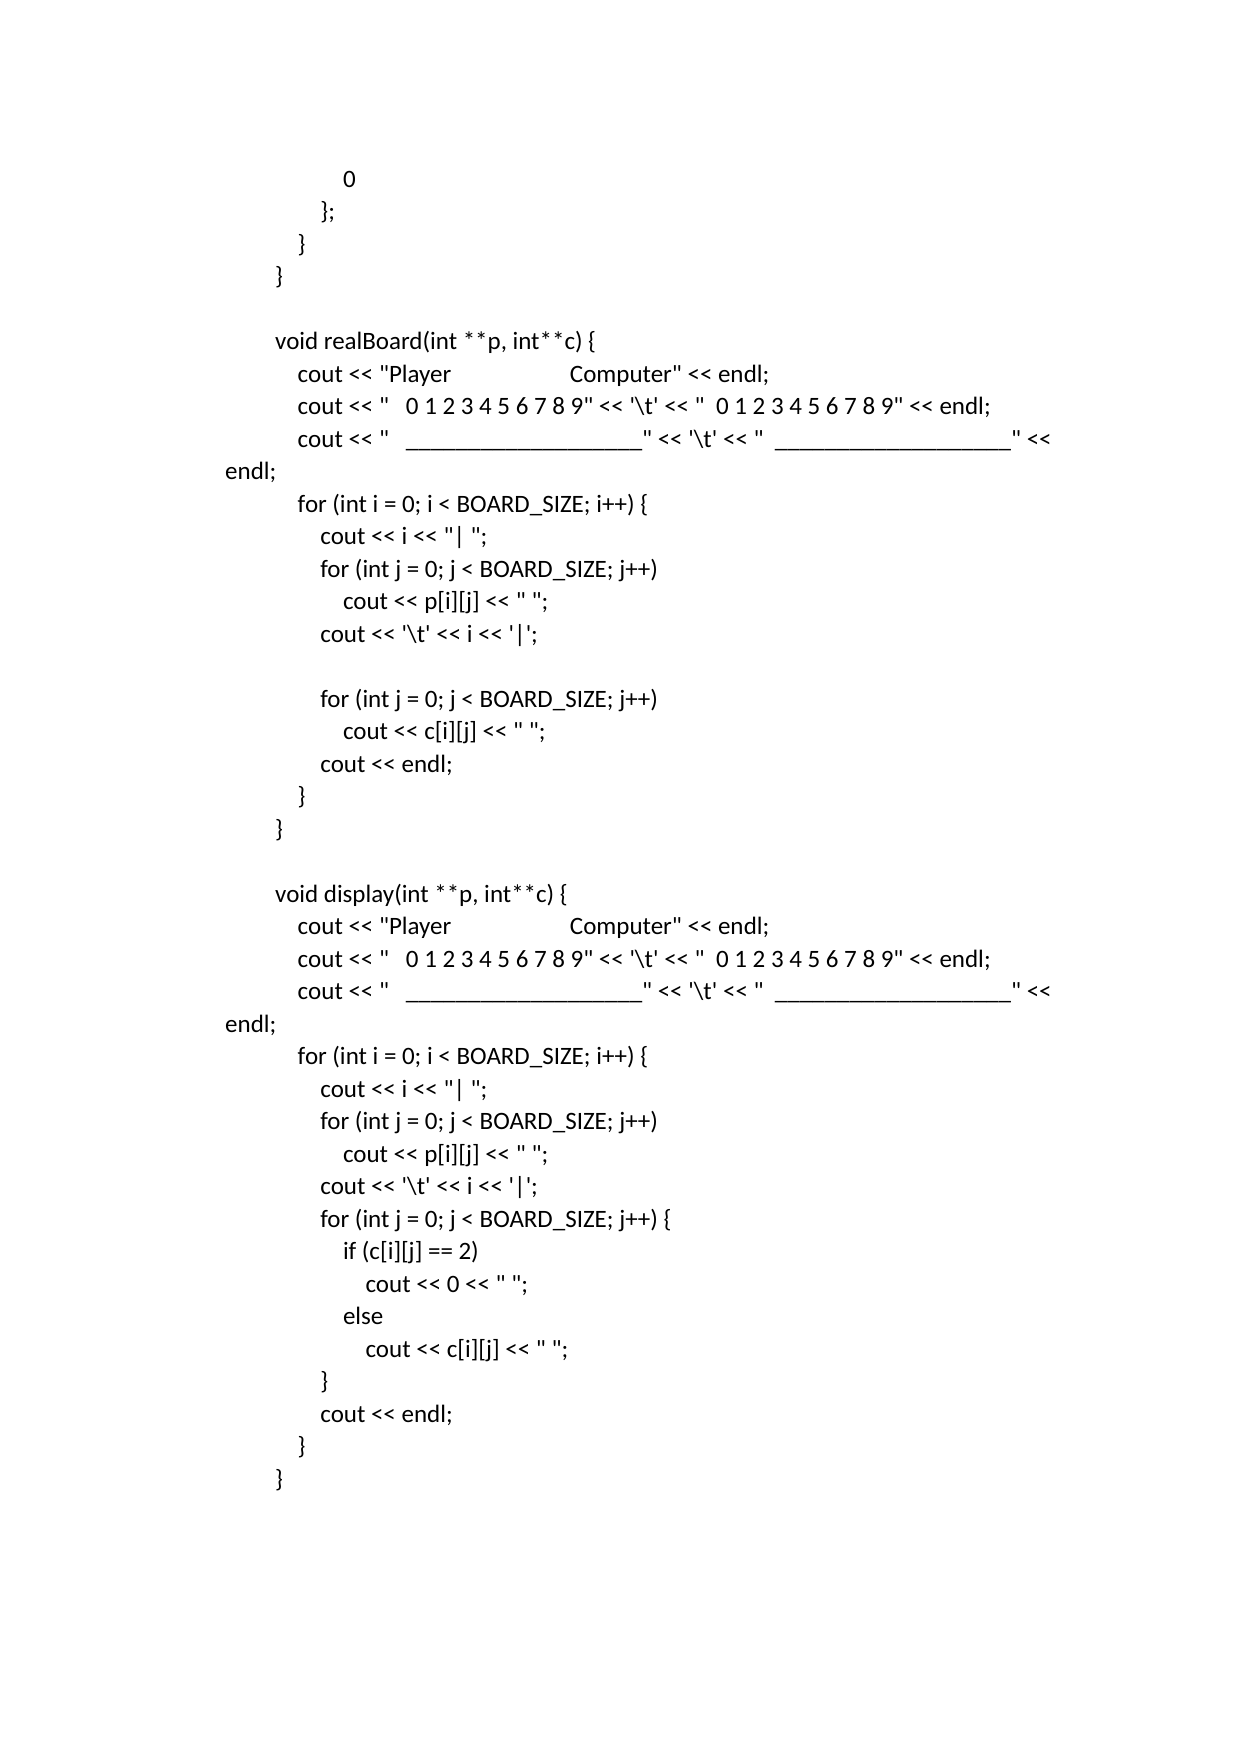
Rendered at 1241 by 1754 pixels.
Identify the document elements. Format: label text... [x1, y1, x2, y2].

list cout << " ___________________" << '\t' << " ___________________" << endl; [225, 422, 1053, 487]
list cout << endl; [225, 747, 1053, 779]
list cout << p[i][j] << " "; [225, 1137, 1053, 1169]
list cout << p[i][j] << " "; [225, 584, 1053, 617]
list cout << 0 << " "; [225, 1267, 1053, 1299]
list } [225, 1364, 1053, 1397]
list cout << endl; [225, 1397, 1053, 1429]
list else [225, 1299, 1053, 1332]
list cout << "Player Computer" << endl; [225, 909, 1053, 942]
list cout << " ___________________" << '\t' << " ___________________" << endl; [225, 974, 1053, 1039]
list cout << i << "| "; [225, 519, 1053, 552]
list for (int j = 0; j < BOARD_SIZE; j++) { [225, 1202, 1053, 1234]
list cout << c[i][j] << " "; [225, 1332, 1053, 1364]
list for (int i = 0; i < BOARD_SIZE; i++) { [225, 1039, 1053, 1072]
list cout << '\t' << i << '|'; [225, 1169, 1053, 1202]
list } [225, 1429, 1053, 1462]
list void realBoard(int **p, int**c) { [225, 324, 1053, 357]
list for (int j = 0; j < BOARD_SIZE; j++) [225, 552, 1053, 584]
list cout << i << "| "; [225, 1072, 1053, 1104]
list } [225, 259, 1053, 292]
list } [225, 812, 1053, 844]
list } [225, 1462, 1053, 1494]
list cout << " 0 1 2 3 4 5 6 7 8 9" << '\t' << " 0 1 2 3 4 5 6 7 8 9" << endl; [225, 389, 1053, 422]
list } [225, 227, 1053, 259]
list void display(int **p, int**c) { [225, 877, 1053, 909]
list }; [225, 194, 1053, 227]
list 0 [225, 162, 1053, 194]
list if (c[i][j] == 2) [225, 1234, 1053, 1267]
list for (int j = 0; j < BOARD_SIZE; j++) [225, 1104, 1053, 1137]
list for (int i = 0; i < BOARD_SIZE; i++) { [225, 487, 1053, 519]
list cout << "Player Computer" << endl; [225, 357, 1053, 389]
list } [225, 779, 1053, 812]
list for (int j = 0; j < BOARD_SIZE; j++) [225, 682, 1053, 714]
list cout << c[i][j] << " "; [225, 714, 1053, 747]
list cout << '\t' << i << '|'; [225, 617, 1053, 649]
list cout << " 0 1 2 3 4 5 6 7 8 9" << '\t' << " 0 1 2 3 4 5 6 7 8 9" << endl; [225, 942, 1053, 974]
